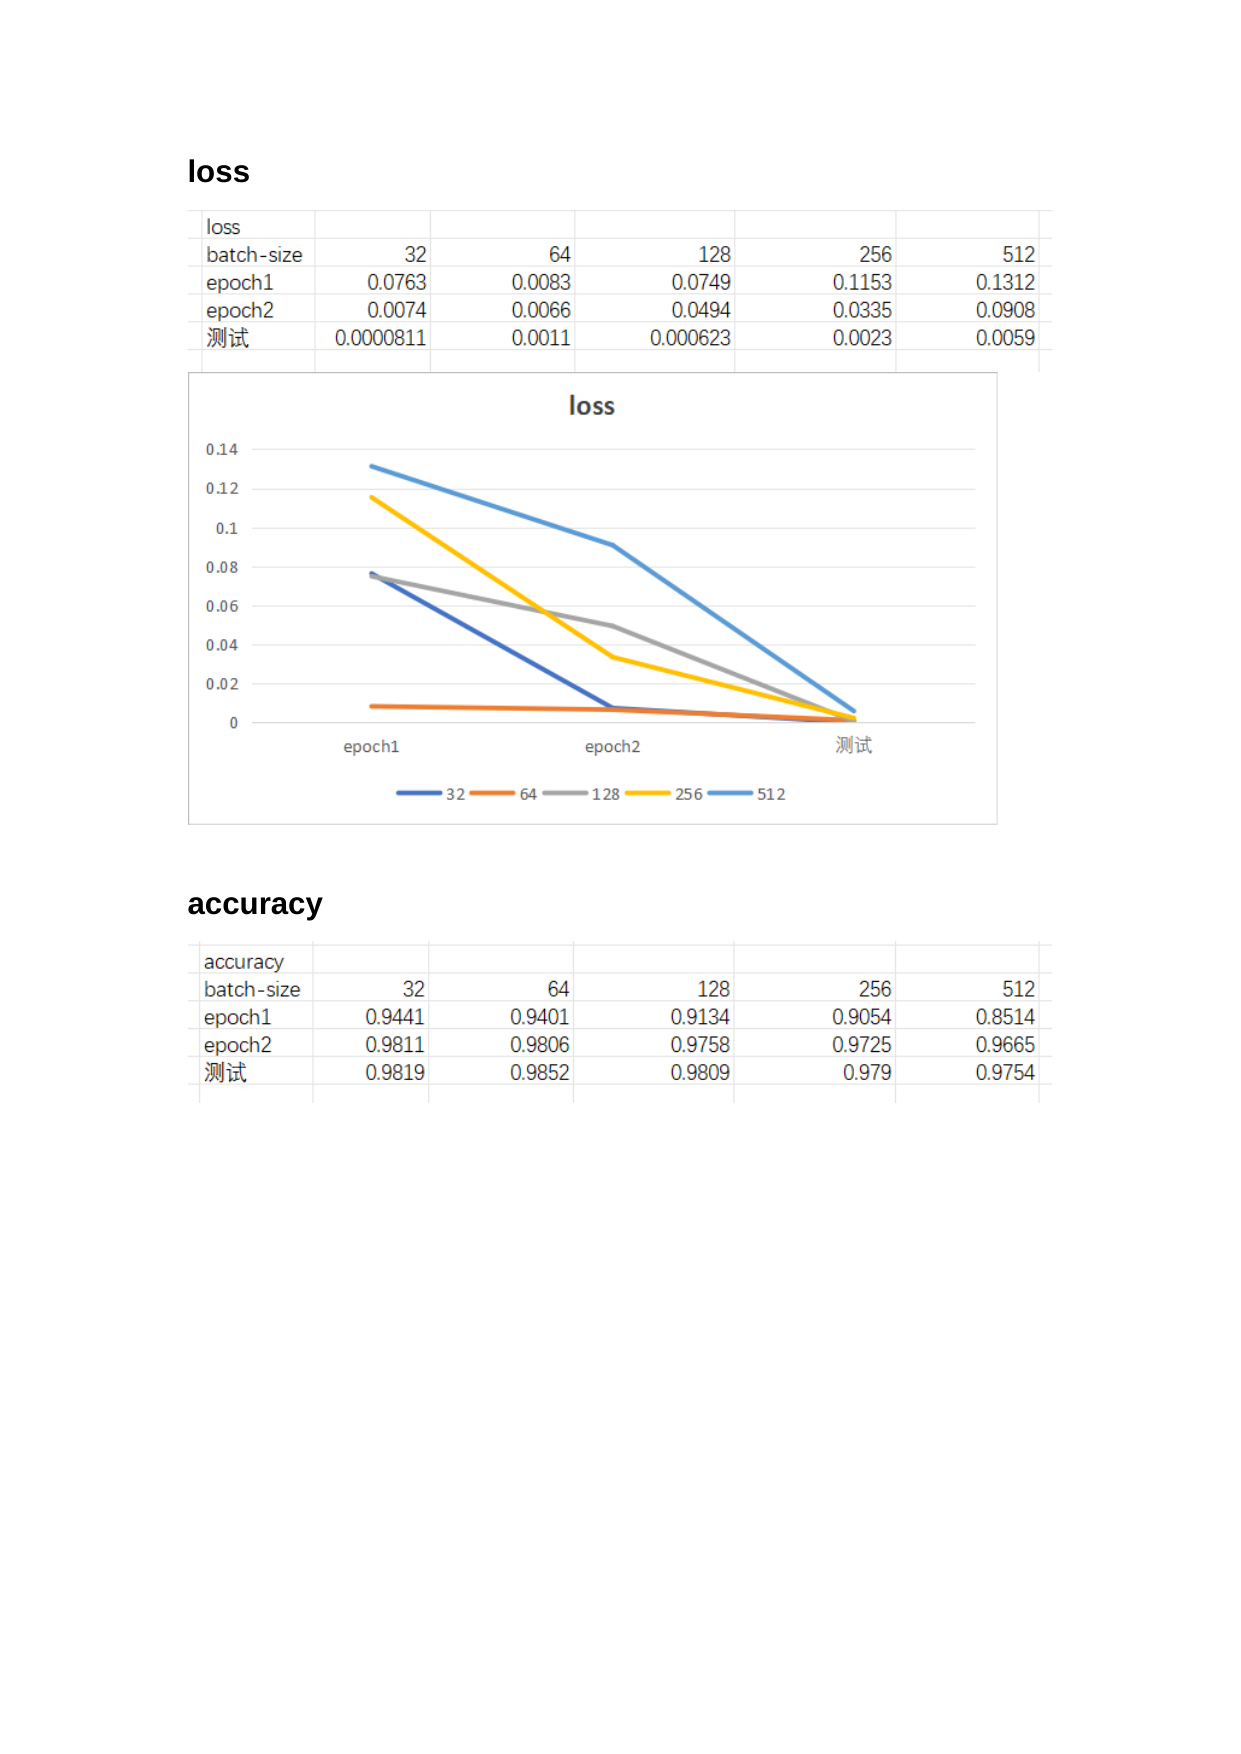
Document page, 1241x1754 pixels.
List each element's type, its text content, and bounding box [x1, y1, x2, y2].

subtitle accuracy [187, 882, 1053, 923]
subtitle loss [187, 151, 1053, 192]
picture [187, 210, 1053, 825]
picture [187, 941, 1053, 1103]
